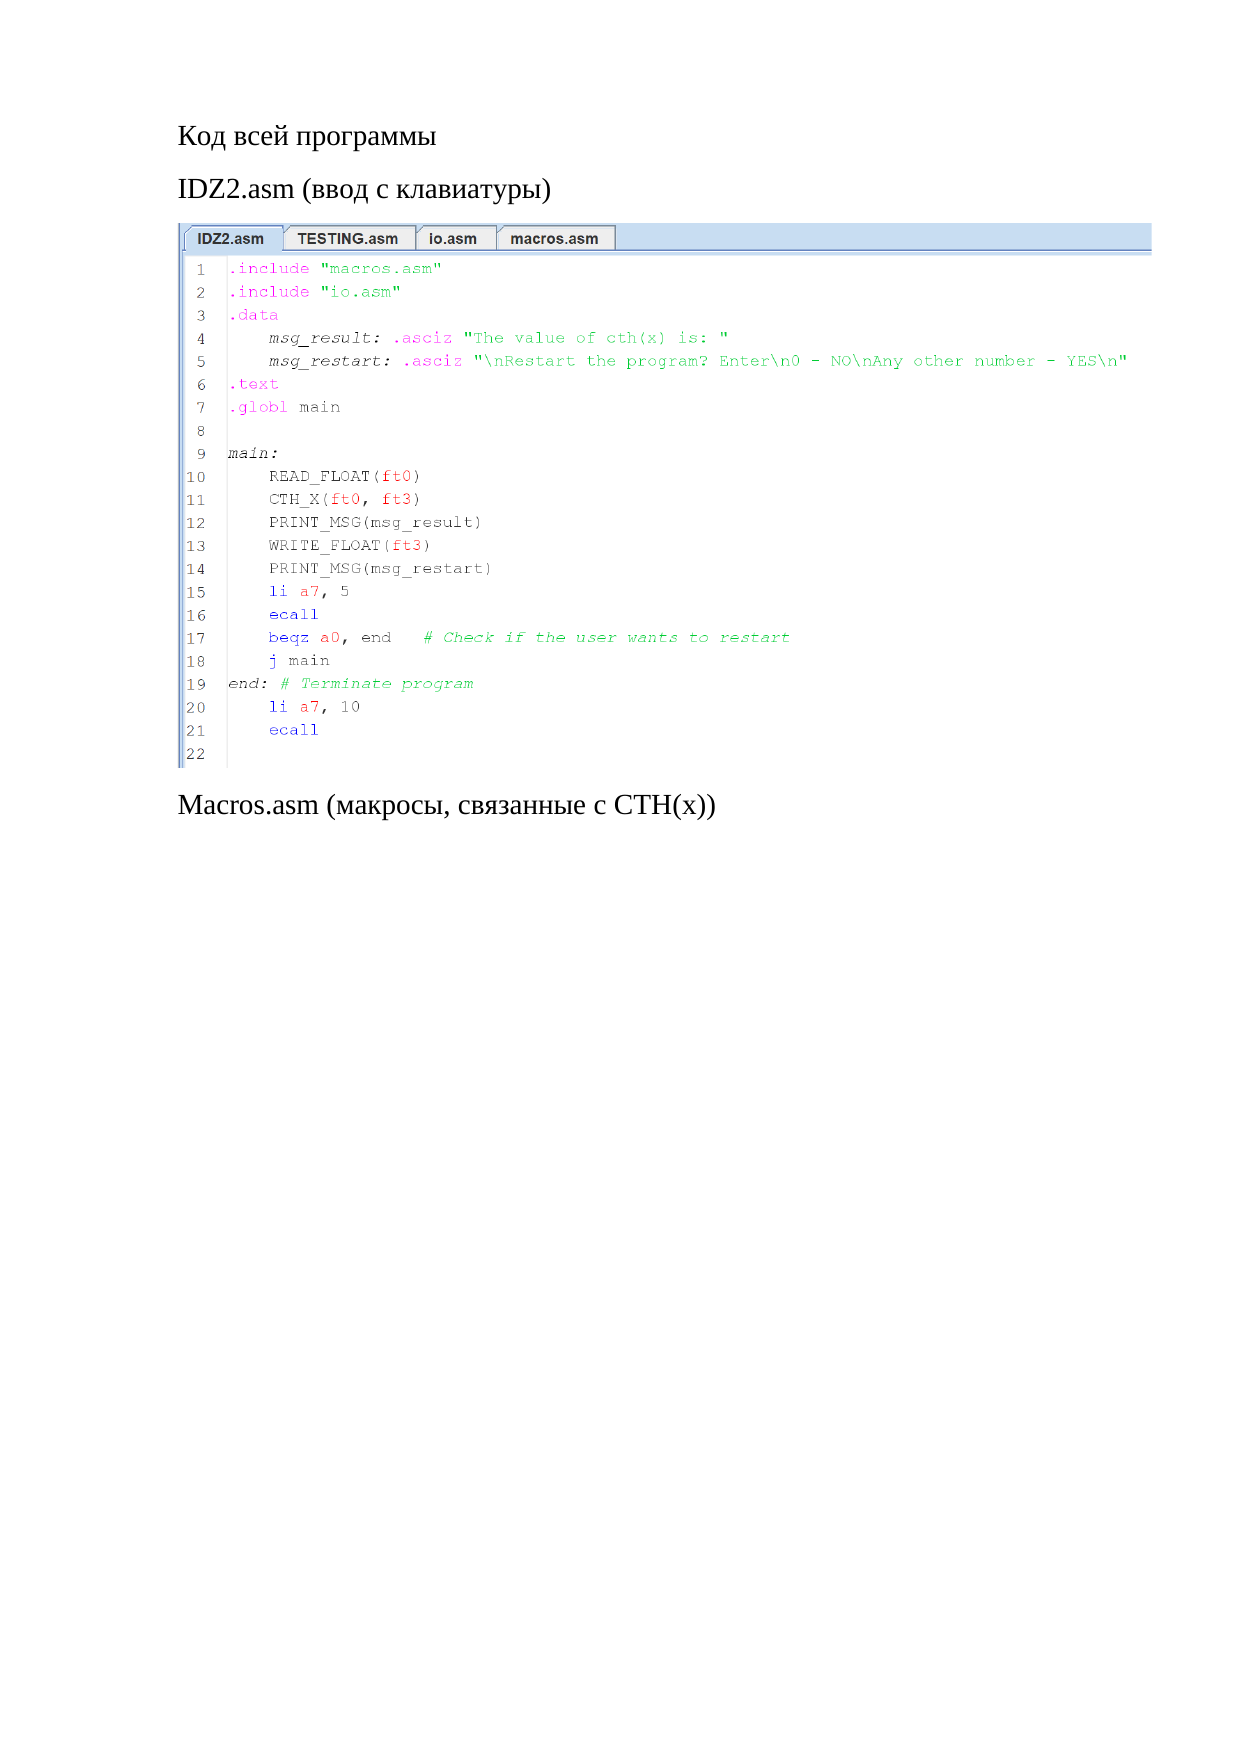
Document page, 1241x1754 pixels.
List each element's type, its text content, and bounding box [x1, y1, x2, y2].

text Macros.asm (макросы, связанные с CTH(x)) [177, 787, 1152, 820]
text IDZ2.asm (ввод с клавиатуры) [177, 171, 1152, 204]
text Код всей программы [177, 118, 1152, 152]
picture [177, 223, 1152, 768]
